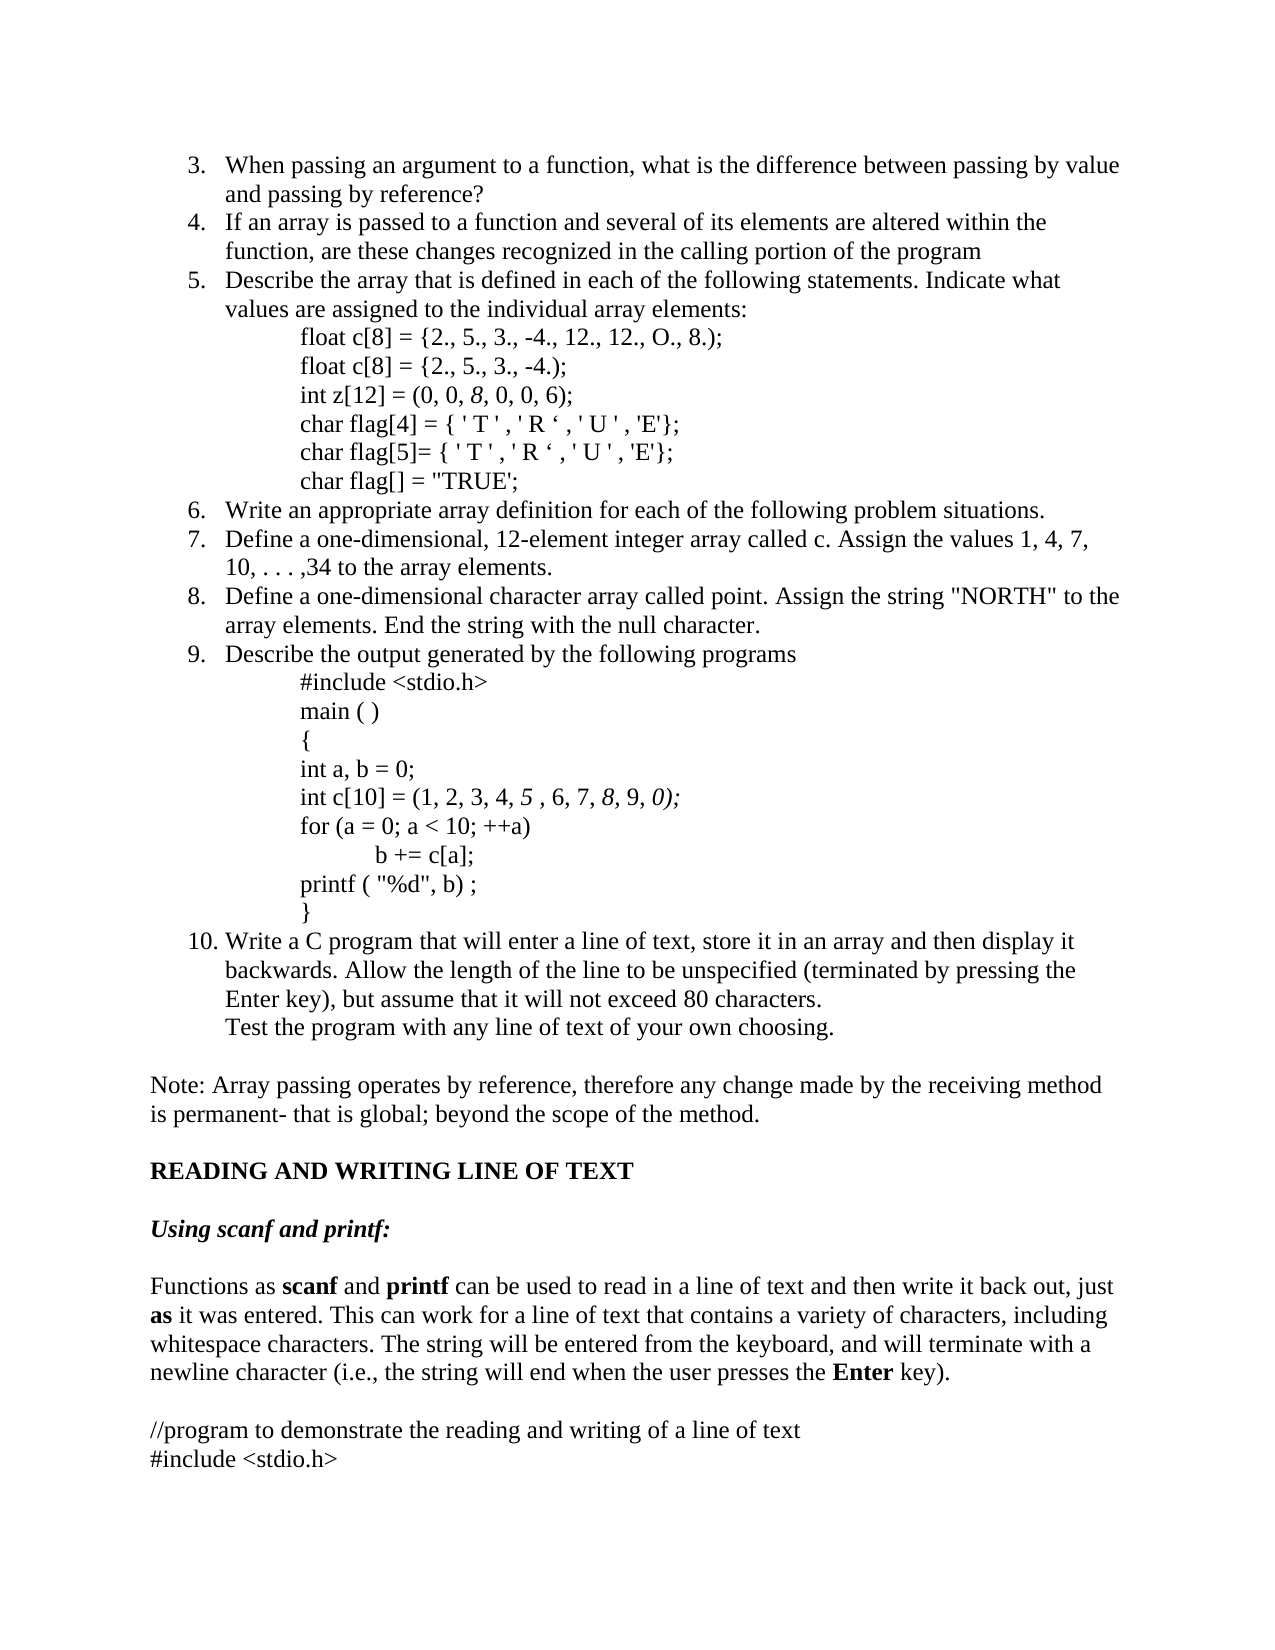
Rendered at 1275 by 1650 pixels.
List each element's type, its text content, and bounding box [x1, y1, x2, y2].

text printf ( "%d", b) ; [300, 869, 1125, 897]
text int z[12] = (0, 0, 8, 0, 0, 6); [300, 380, 1125, 409]
text char flag[4] = { ' T ' , ' R ‘ , ' U ' , 'E'}; [300, 409, 1125, 437]
list If an array is passed to a function and several of its elements are altered within the function, are these changes recognized in the calling portion of the program [187, 207, 1125, 265]
list When passing an argument to a function, what is the difference between passing by value and passing by reference? [187, 150, 1125, 207]
text float c[8] = {2., 5., 3., -4., 12., 12., O., 8.); [300, 322, 1125, 351]
text b += c[a]; [300, 840, 1125, 869]
text Note: Array passing operates by reference, therefore any change made by the receiving method is permanent- that is global; beyond the scope of the method. [150, 1070, 1125, 1127]
text } [300, 897, 1125, 926]
list Write an appropriate array definition for each of the following problem situations. [187, 495, 1125, 524]
text //program to demonstrate the reading and writing of a line of text [150, 1415, 1125, 1444]
text #include <stdio.h> [300, 667, 1125, 696]
list Write a C program that will enter a line of text, store it in an array and then display it backwards. Allow the length of the line to be unspecified (terminated by pressing the Enter key), but assume that it will not exceed 80 characters. [187, 926, 1125, 1012]
text char flag[] = "TRUE'; [300, 466, 1125, 495]
text char flag[5]= { ' T ' , ' R ‘ , ' U ' , 'E'}; [300, 437, 1125, 466]
text int a, b = 0; [300, 754, 1125, 782]
text #include <stdio.h> [150, 1444, 1125, 1472]
text float c[8] = {2., 5., 3., -4.); [300, 351, 1125, 380]
list Define a one-dimensional character array called point. Assign the string "NORTH" to the array elements. End the string with the null character. [187, 581, 1125, 639]
list Define a one-dimensional, 12-element integer array called c. Assign the values 1, 4, 7, 10, . . . ,34 to the array elements. [187, 524, 1125, 581]
list Describe the array that is defined in each of the following statements. Indicate what values are assigned to the individual array elements: [187, 265, 1125, 322]
list Describe the output generated by the following programs [187, 639, 1125, 667]
text Functions as scanf and printf can be used to read in a line of text and then write it back out, just as it was entered. This can work for a line of text that contains a variety of characters, including whitespace characters. The string will be entered from the keyboard, and will terminate with a newline character (i.e., the string will end when the user presses the Enter key). [150, 1271, 1125, 1386]
text Test the program with any line of text of your own choosing. [150, 1012, 1125, 1041]
text main ( ) [300, 696, 1125, 725]
text Using scanf and printf: [150, 1214, 1125, 1242]
text { [300, 725, 1125, 754]
text READING AND WRITING LINE OF TEXT [150, 1156, 1125, 1185]
text for (a = 0; a < 10; ++a) [300, 811, 1125, 840]
text int c[10] = (1, 2, 3, 4, 5 , 6, 7, 8, 9, 0); [300, 782, 1125, 811]
